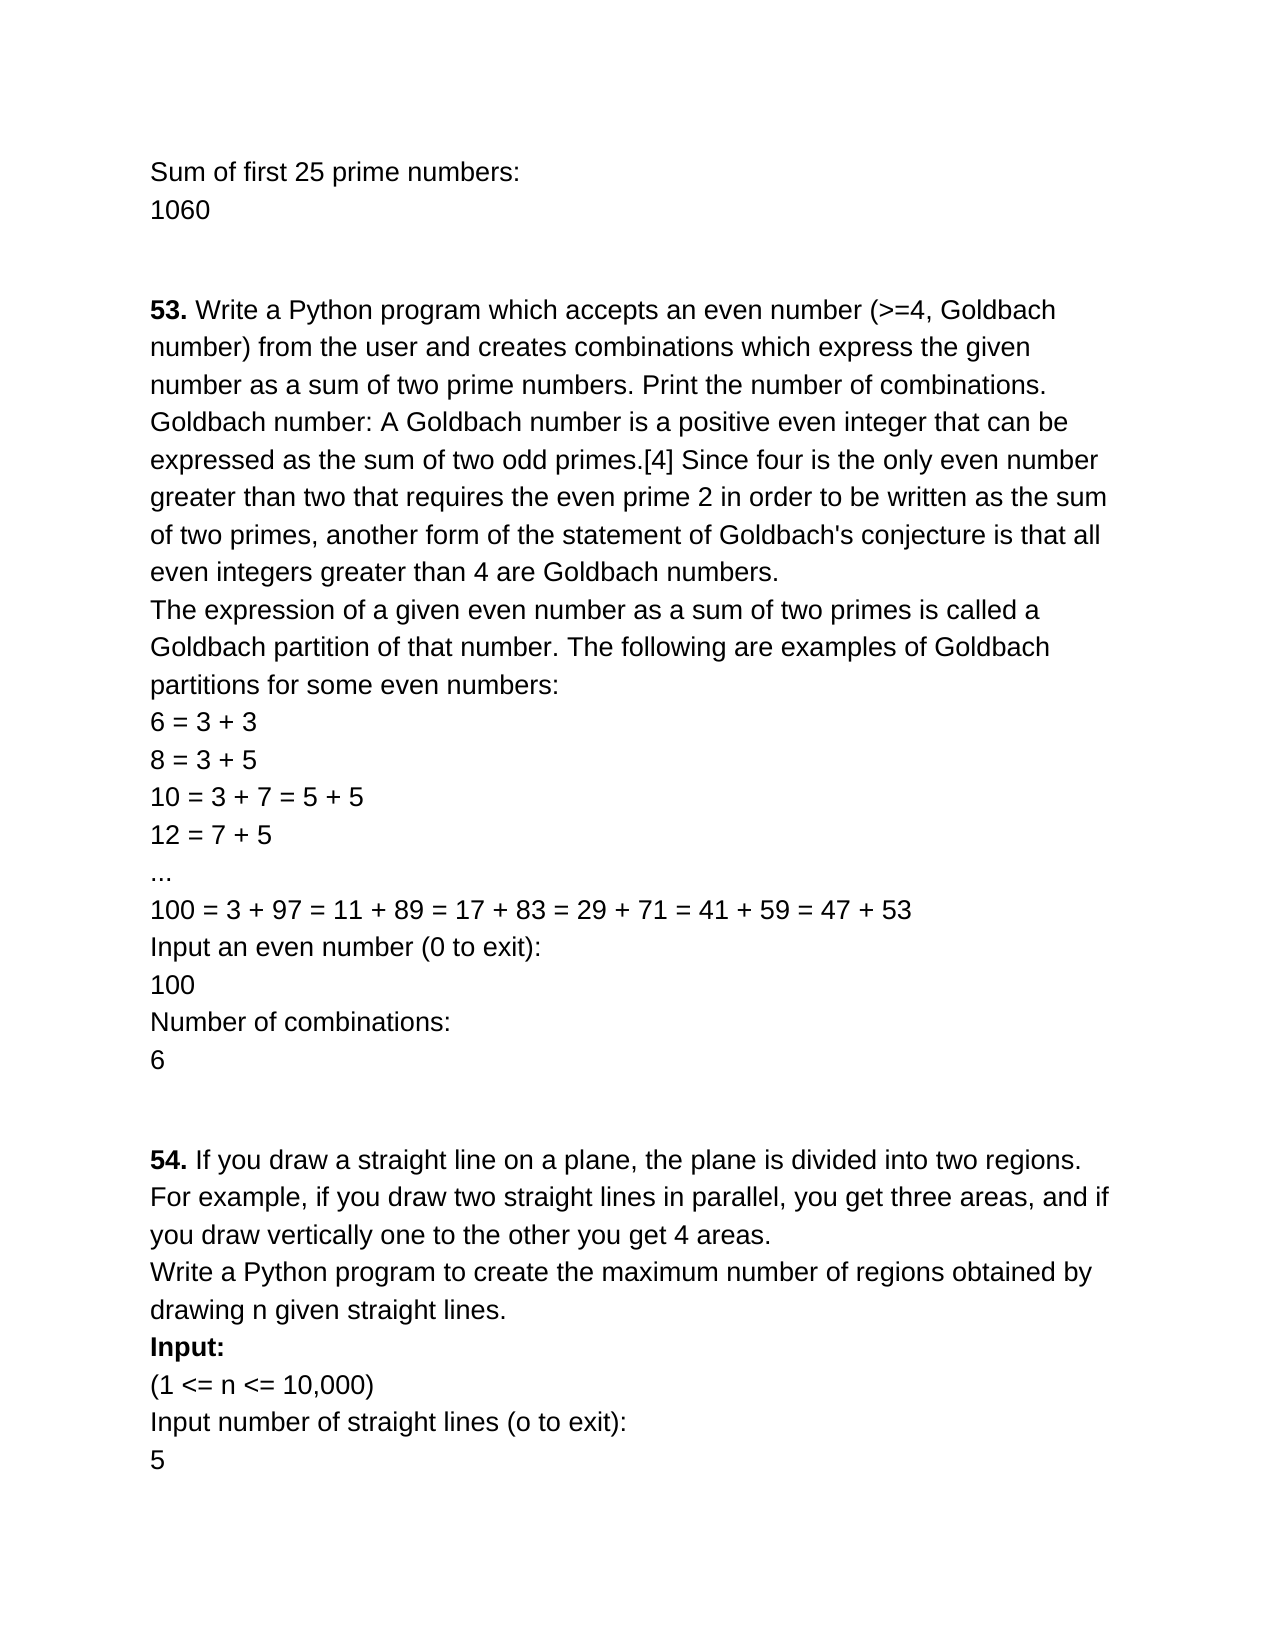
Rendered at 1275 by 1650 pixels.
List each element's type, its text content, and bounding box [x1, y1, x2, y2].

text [150, 150, 1125, 262]
text 53. Write a Python program which accepts an even number (>=4, Goldbach number) from the user and creates combinations which express the given number as a sum of two prime numbers. Print the number of combinations. Goldbach number: A Goldbach number is a positive even integer that can be expressed as the sum of two odd primes.[4] Since four is the only even number greater than two that requires the even prime 2 in order to be written as the sum of two primes, another form of the statement of Goldbach's conjecture is that all even integers greater than 4 are Goldbach numbers. The expression of a given even number as a sum of two primes is called a Goldbach partition of that number. The following are examples of Goldbach partitions for some even numbers: 6 = 3 + 3 8 = 3 + 5 10 = 3 + 7 = 5 + 5 12 = 7 + 5 ... 100 = 3 + 97 = 11 + 89 = 17 + 83 = 29 + 71 = 41 + 59 = 47 + 53 Input an even number (0 to exit): 100 Number of combinations: 6 [150, 287, 1125, 1112]
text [150, 1137, 1125, 1475]
